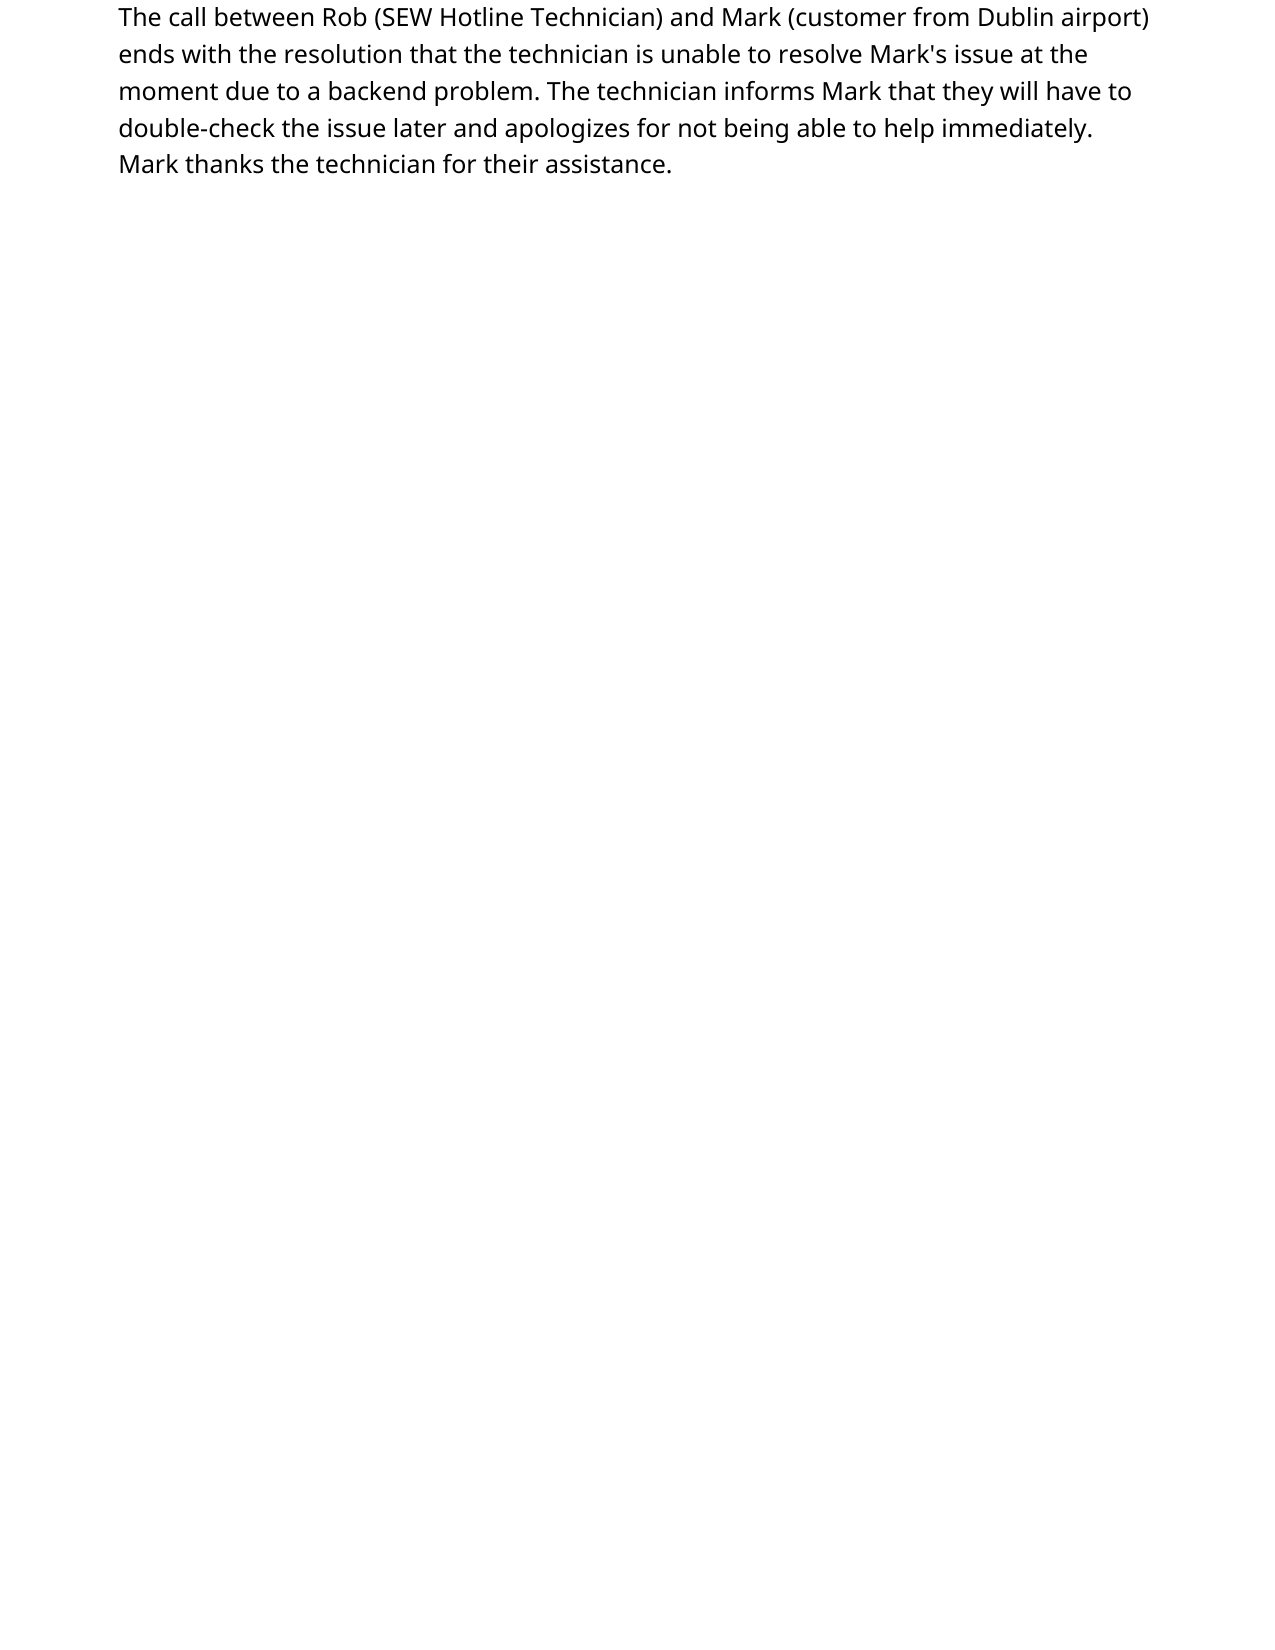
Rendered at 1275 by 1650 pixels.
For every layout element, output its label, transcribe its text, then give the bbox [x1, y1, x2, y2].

text The call between Rob (SEW Hotline Technician) and Mark (customer from Dublin airport) ends with the resolution that the technician is unable to resolve Mark's issue at the moment due to a backend problem. The technician informs Mark that they will have to double-check the issue later and apologizes for not being able to help immediately. Mark thanks the technician for their assistance. [118, 0, 1157, 181]
